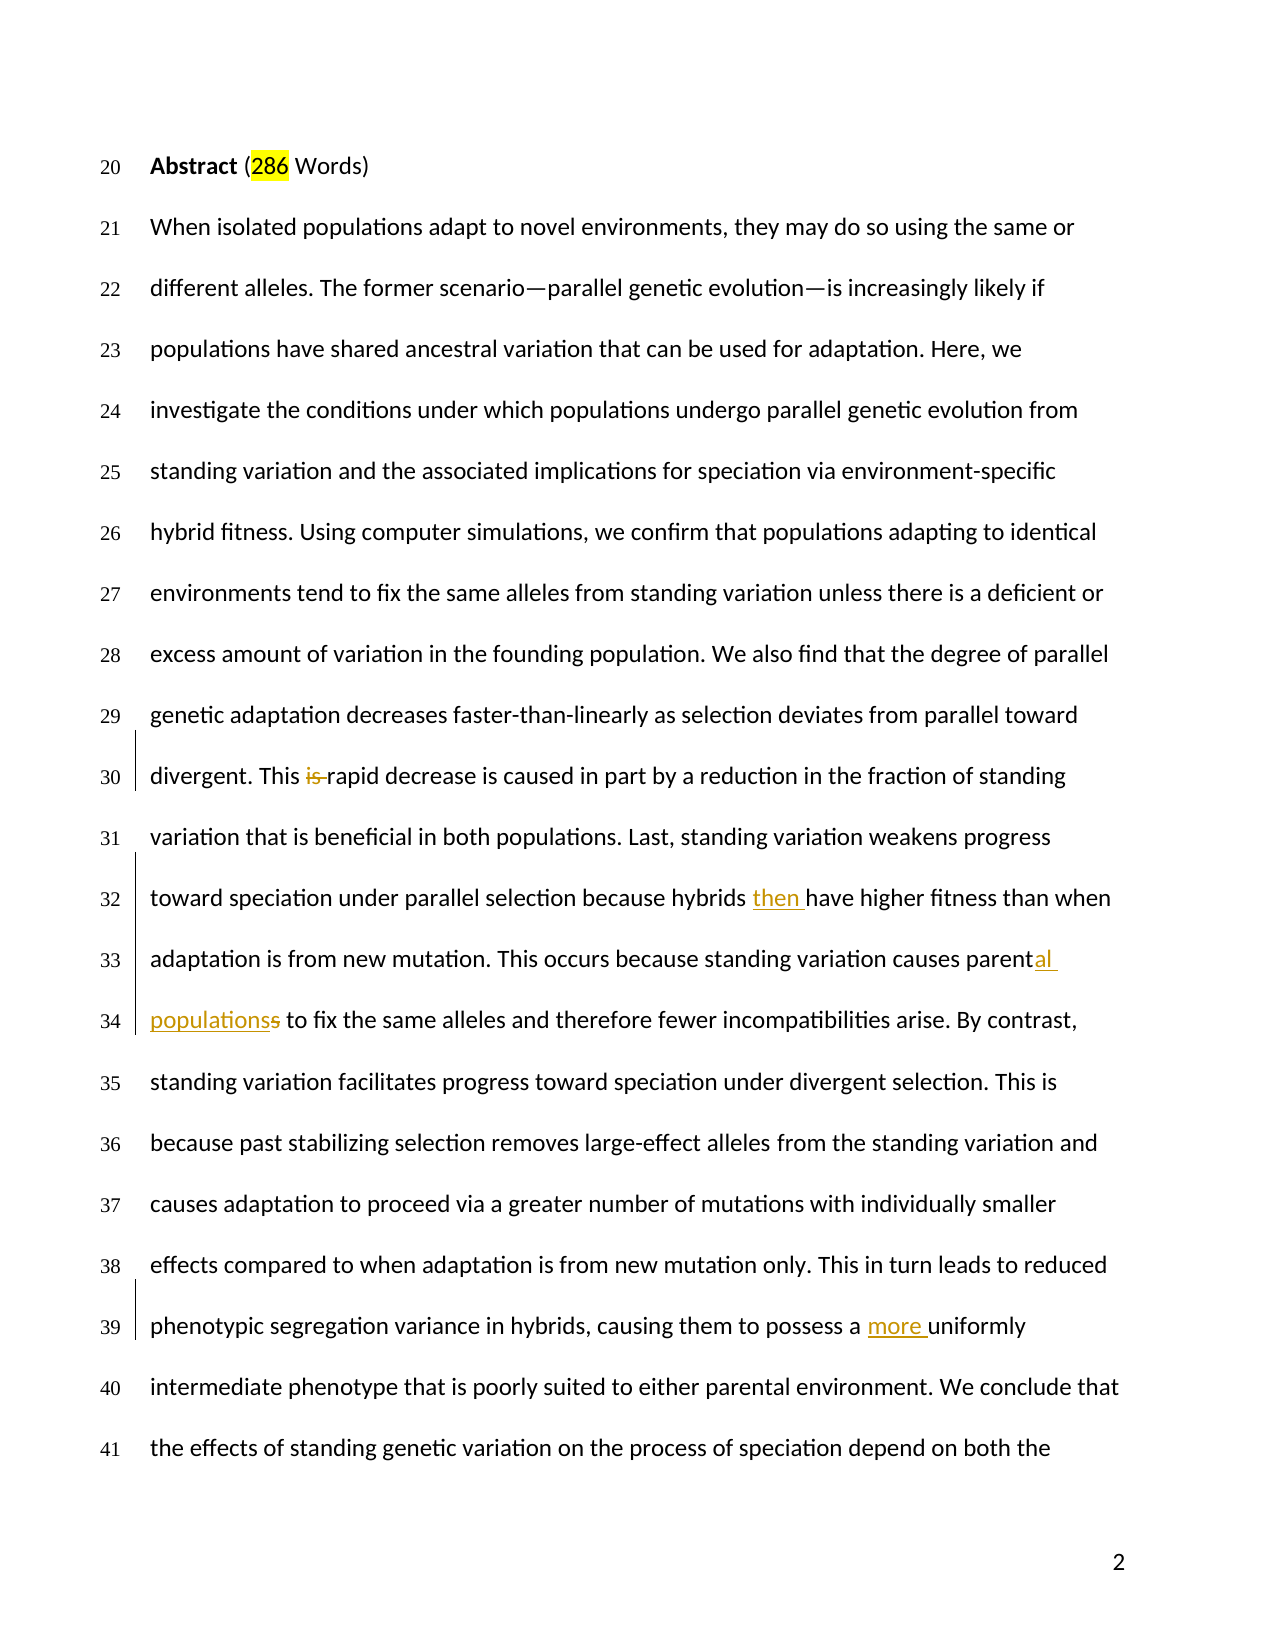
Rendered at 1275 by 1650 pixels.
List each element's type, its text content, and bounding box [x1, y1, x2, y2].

text Abstract (286 Words) [289, 150, 1125, 181]
text Abstract (286 Words) [150, 150, 251, 181]
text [150, 211, 1125, 1462]
